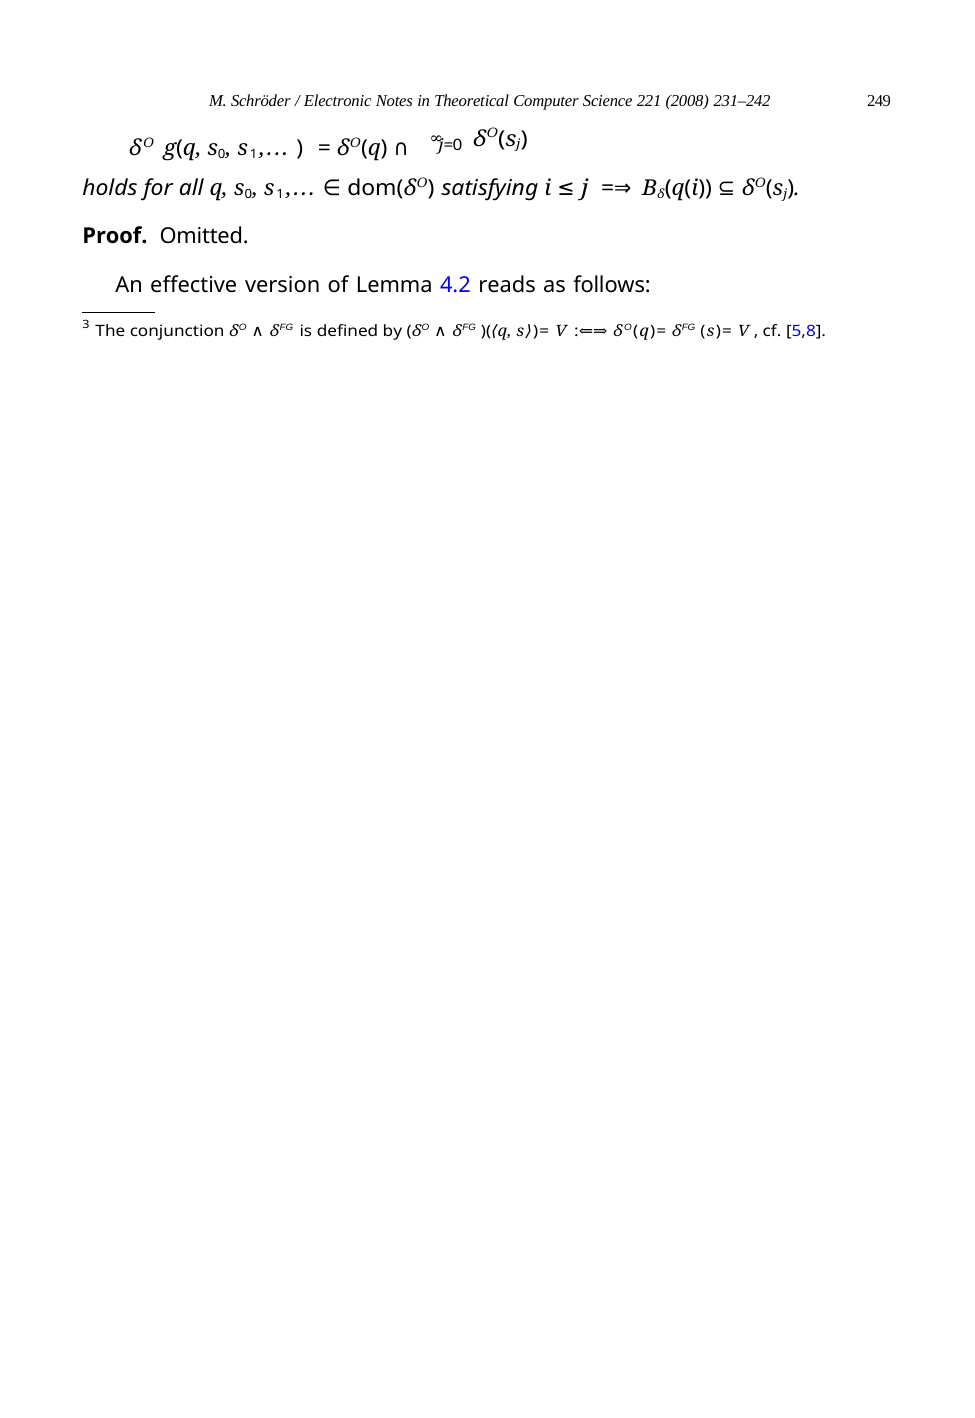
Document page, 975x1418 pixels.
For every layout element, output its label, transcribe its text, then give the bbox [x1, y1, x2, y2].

text holds for all q, s0, s1,... ∈ dom(δO) satisfying i ≤ j =⇒ Bδ(q(i)) ⊆ δO(sj). [82, 172, 904, 202]
text 3 The conjunction δO ∧ δFG is defined by (δO ∧ δFG )(⟨q, s⟩)= V :⇐⇒ δO(q)= δFG (s)= V , cf. [5,8]. [82, 317, 904, 341]
text δO(sj) [473, 122, 904, 152]
text δO g(q, s0, s1,... ) = δO(q) ∩ ∞ [129, 108, 455, 162]
text Proof. Omitted. [82, 220, 904, 249]
text An effective version of Lemma 4.2 reads as follows: [115, 269, 904, 298]
